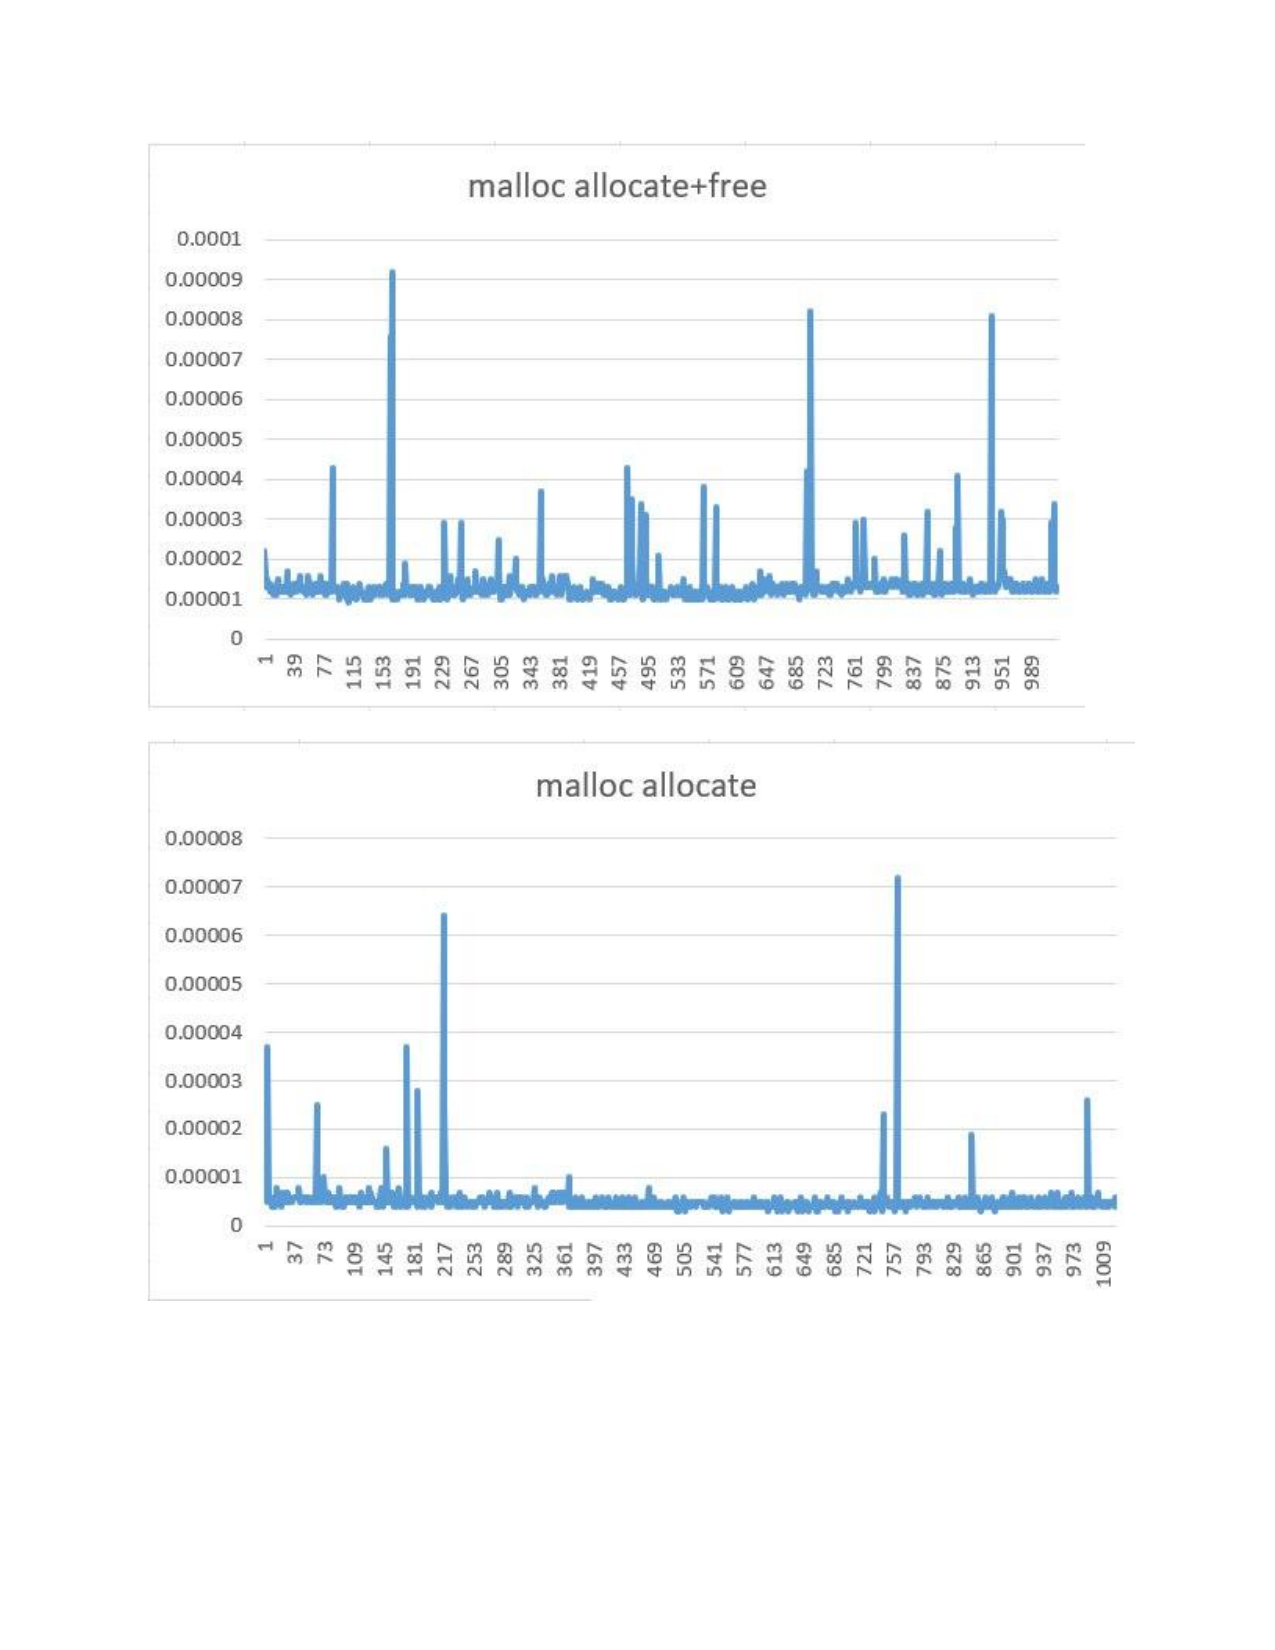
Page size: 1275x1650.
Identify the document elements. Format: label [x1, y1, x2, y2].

picture [147, 141, 1085, 711]
picture [147, 739, 1135, 1301]
